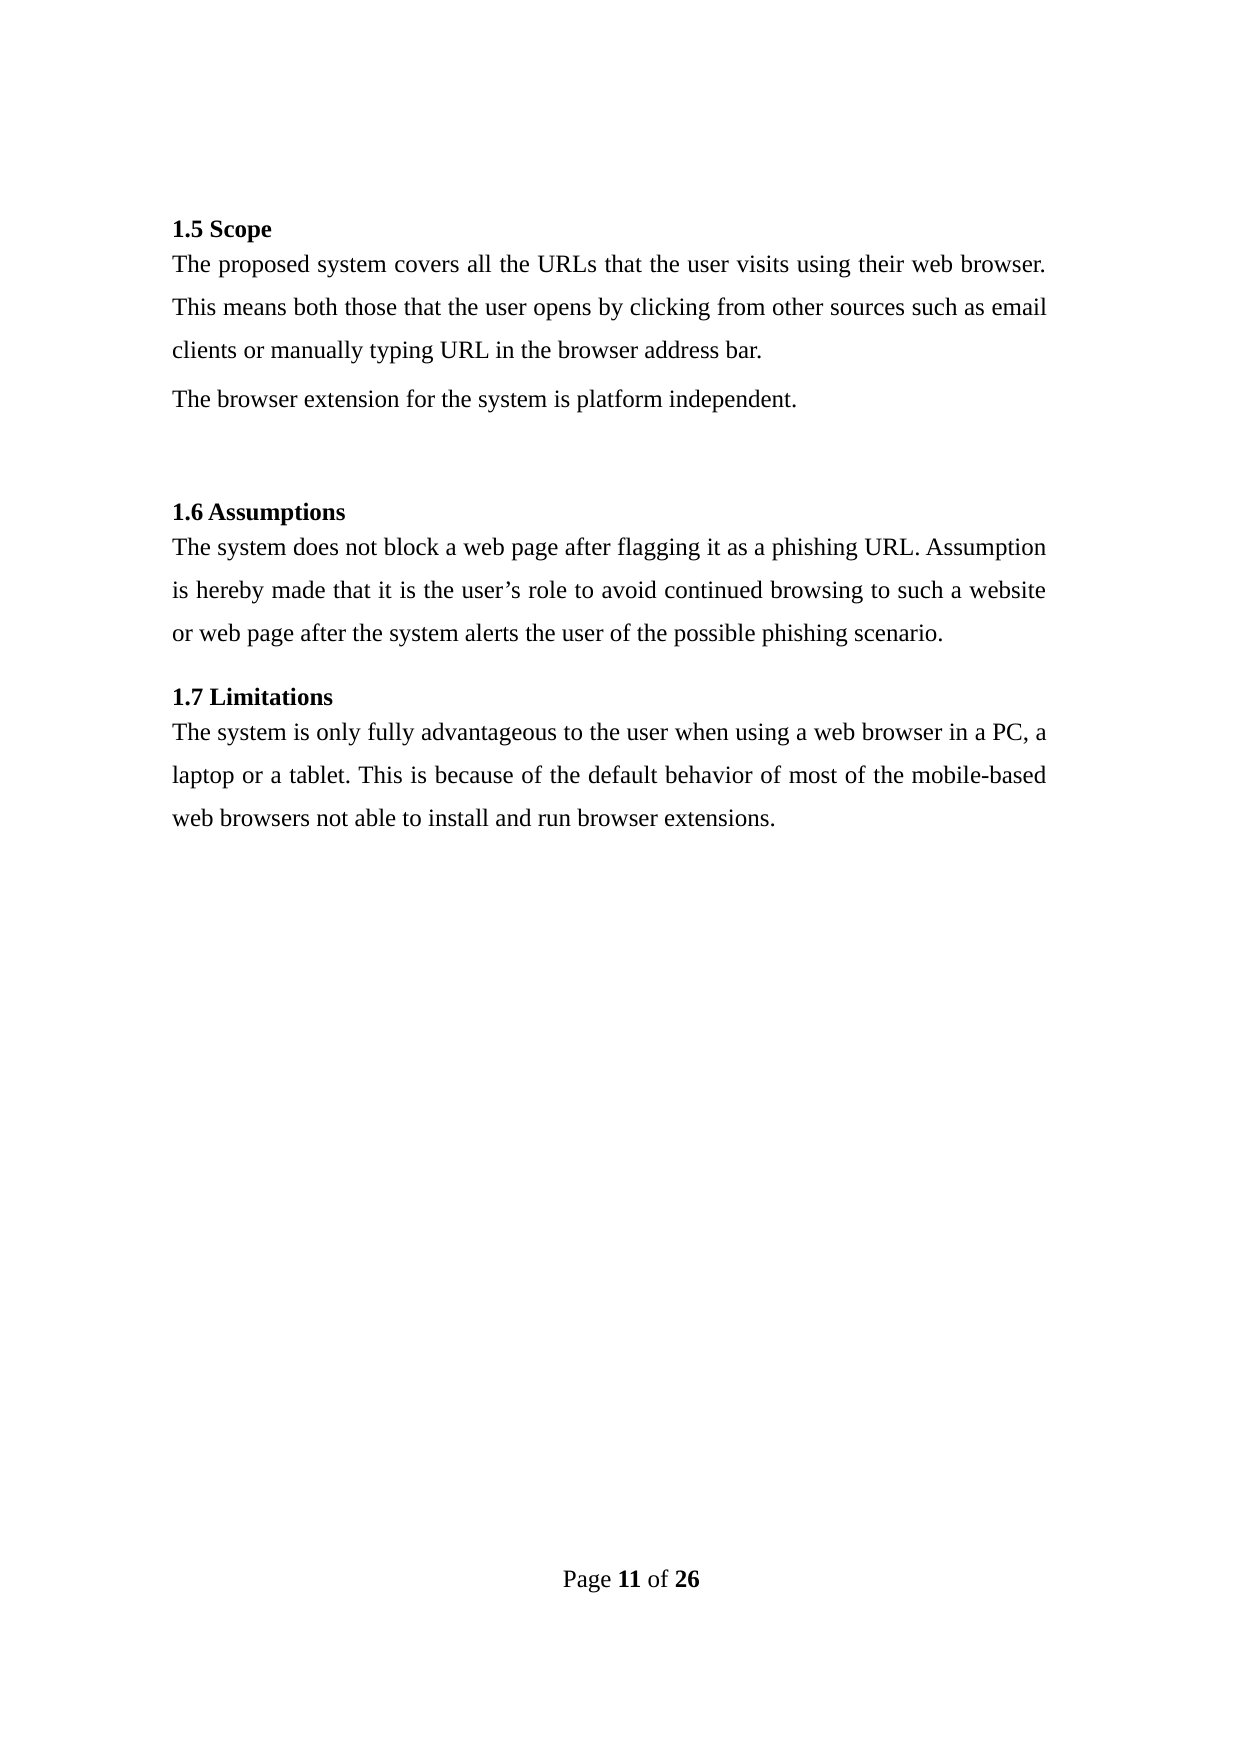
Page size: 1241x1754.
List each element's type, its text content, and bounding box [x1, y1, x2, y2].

subtitle 1.7 Limitations [172, 682, 1090, 711]
text The proposed system covers all the URLs that the user visits using their web browser. This means both those that the user opens by clicking from other sources such as email clients or manually typing URL in the browser address bar. [172, 249, 1048, 364]
text The browser extension for the system is platform independent. [172, 384, 1048, 413]
subtitle 1.5 Scope [172, 214, 1090, 243]
text The system is only fully advantageous to the user when using a web browser in a PC, a laptop or a tablet. This is because of the default behavior of most of the mobile-based web browsers not able to install and run browser extensions. [172, 717, 1048, 832]
text The system does not block a web page after flagging it as a phishing URL. Assumption is hereby made that it is the user’s role to avoid continued browsing to such a website or web page after the system alerts the user of the possible phishing scenario. [172, 532, 1048, 647]
subtitle 1.6 Assumptions [172, 497, 1090, 526]
